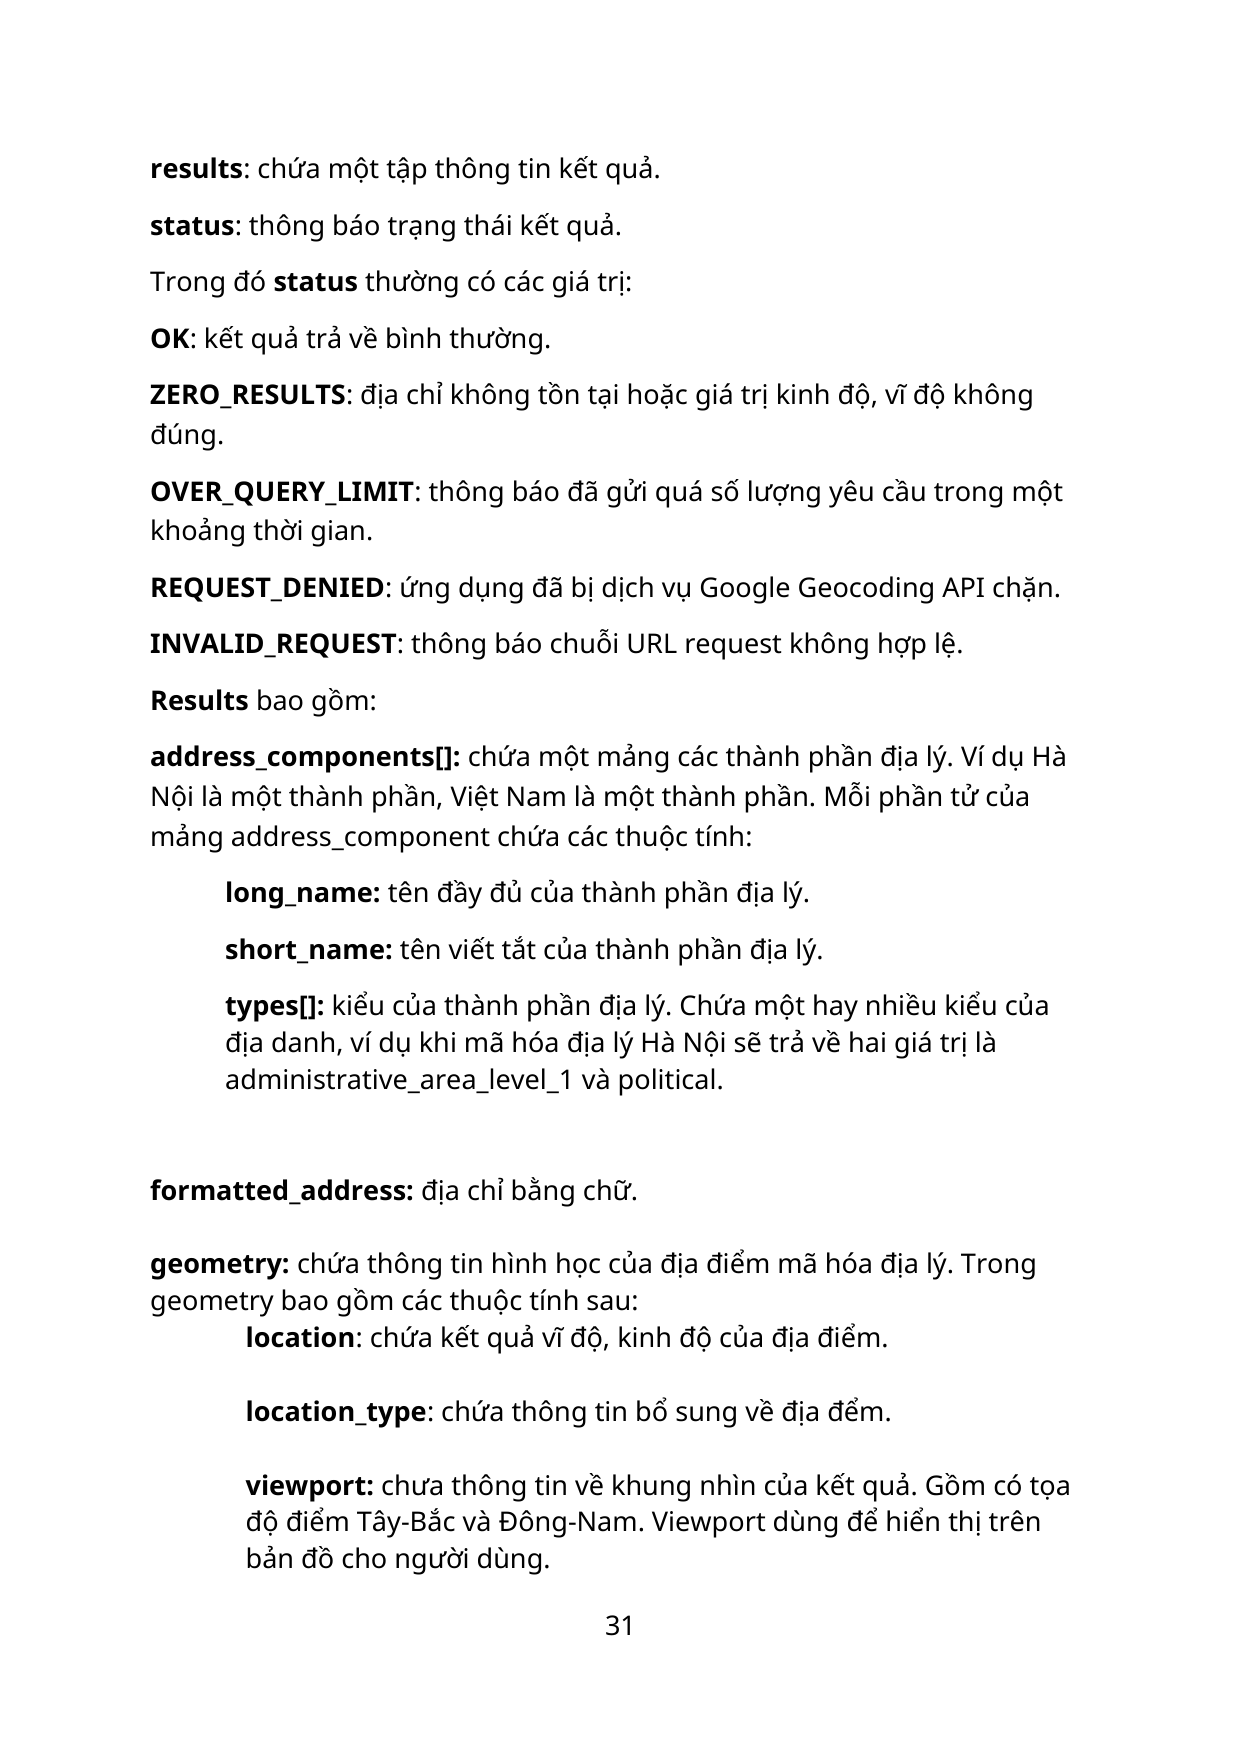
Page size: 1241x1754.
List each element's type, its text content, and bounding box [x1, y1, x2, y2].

text ZERO_RESULTS: địa chỉ không tồn tại hoặc giá trị kinh độ, vĩ độ không đúng. [150, 376, 1090, 452]
text geometry: chứa thông tin hình học của địa điểm mã hóa địa lý. Trong geometry bao gồm các thuộc tính sau: [150, 1245, 1090, 1318]
text location: chứa kết quả vĩ độ, kinh độ của địa điểm. [150, 1318, 1090, 1355]
text long_name: tên đầy đủ của thành phần địa lý. [150, 874, 1090, 911]
text types[]: kiểu của thành phần địa lý. Chứa một hay nhiều kiểu của địa danh, ví dụ khi mã hóa địa lý Hà Nội sẽ trả về hai giá trị là administrative_area_level_1 và political. [225, 987, 1090, 1097]
text Trong đó status thường có các giá trị: [150, 263, 1090, 300]
text Results bao gồm: [150, 681, 1090, 718]
text OK: kết quả trả về bình thường. [150, 319, 1090, 356]
text address_components[]: chứa một mảng các thành phần địa lý. Ví dụ Hà Nội là một thành phần, Việt Nam là một thành phần. Mỗi phần tử của mảng address_component chứa các thuộc tính: [150, 738, 1090, 854]
text REQUEST_DENIED: ứng dụng đã bị dịch vụ Google Geocoding API chặn. [150, 568, 1090, 605]
text results: chứa một tập thông tin kết quả. [150, 150, 1090, 187]
text short_name: tên viết tắt của thành phần địa lý. [150, 930, 1090, 967]
text OVER_QUERY_LIMIT: thông báo đã gửi quá số lượng yêu cầu trong một khoảng thời gian. [150, 472, 1090, 549]
text INVALID_REQUEST: thông báo chuỗi URL request không hợp lệ. [150, 625, 1090, 662]
text formatted_address: địa chỉ bằng chữ. [150, 1171, 1090, 1208]
text viewport: chưa thông tin về khung nhìn của kết quả. Gồm có tọa độ điểm Tây-Bắc và Đông-Nam. Viewport dùng để hiển thị trên bản đồ cho người dùng. [245, 1466, 1090, 1577]
text status: thông báo trạng thái kết quả. [150, 206, 1090, 243]
text location_type: chứa thông tin bổ sung về địa đểm. [150, 1392, 1090, 1429]
